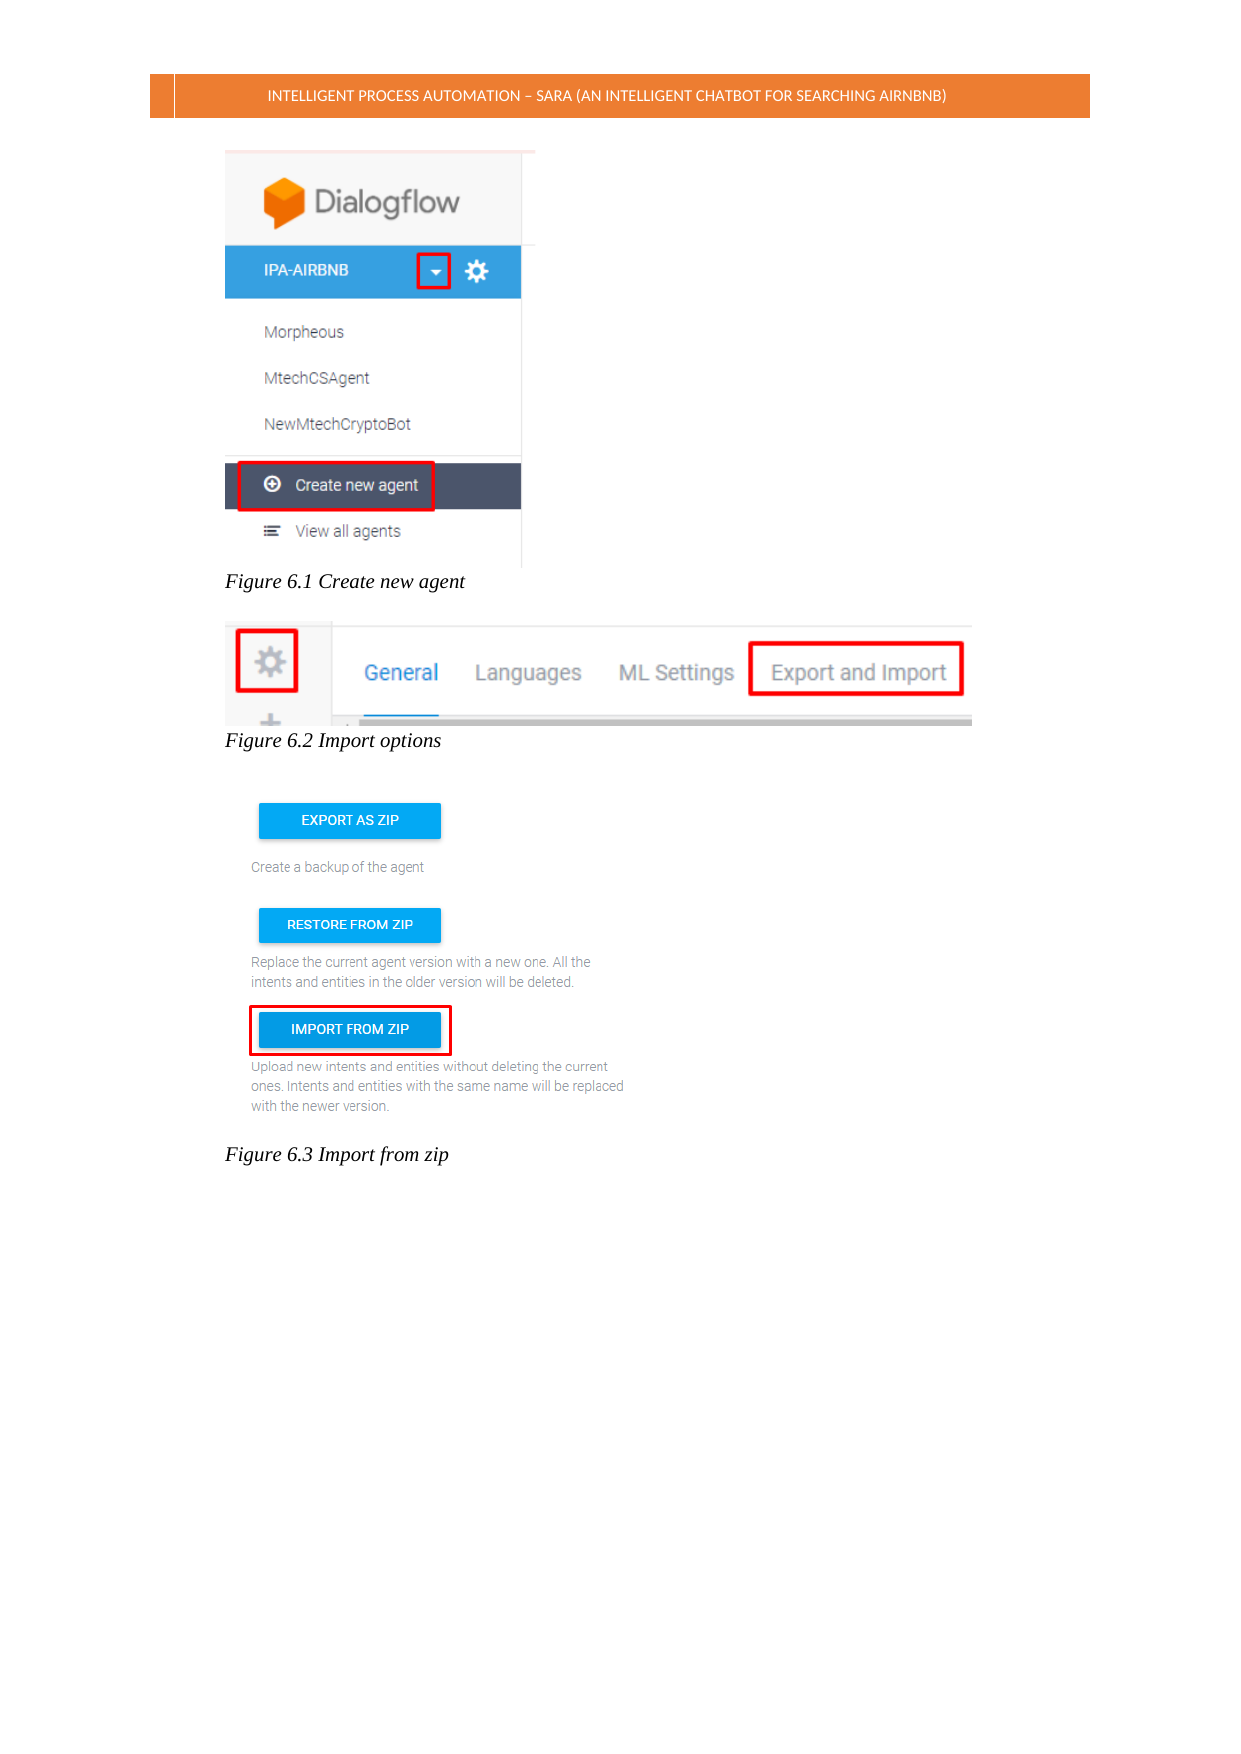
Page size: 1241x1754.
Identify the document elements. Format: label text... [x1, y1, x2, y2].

picture [225, 150, 536, 568]
picture [225, 784, 663, 1141]
list Figure 6.1 Create new agent [225, 569, 1090, 593]
list Figure 6.2 Import options [225, 728, 1090, 752]
picture [225, 621, 972, 726]
list Figure 6.3 Import from zip [225, 1142, 1090, 1166]
